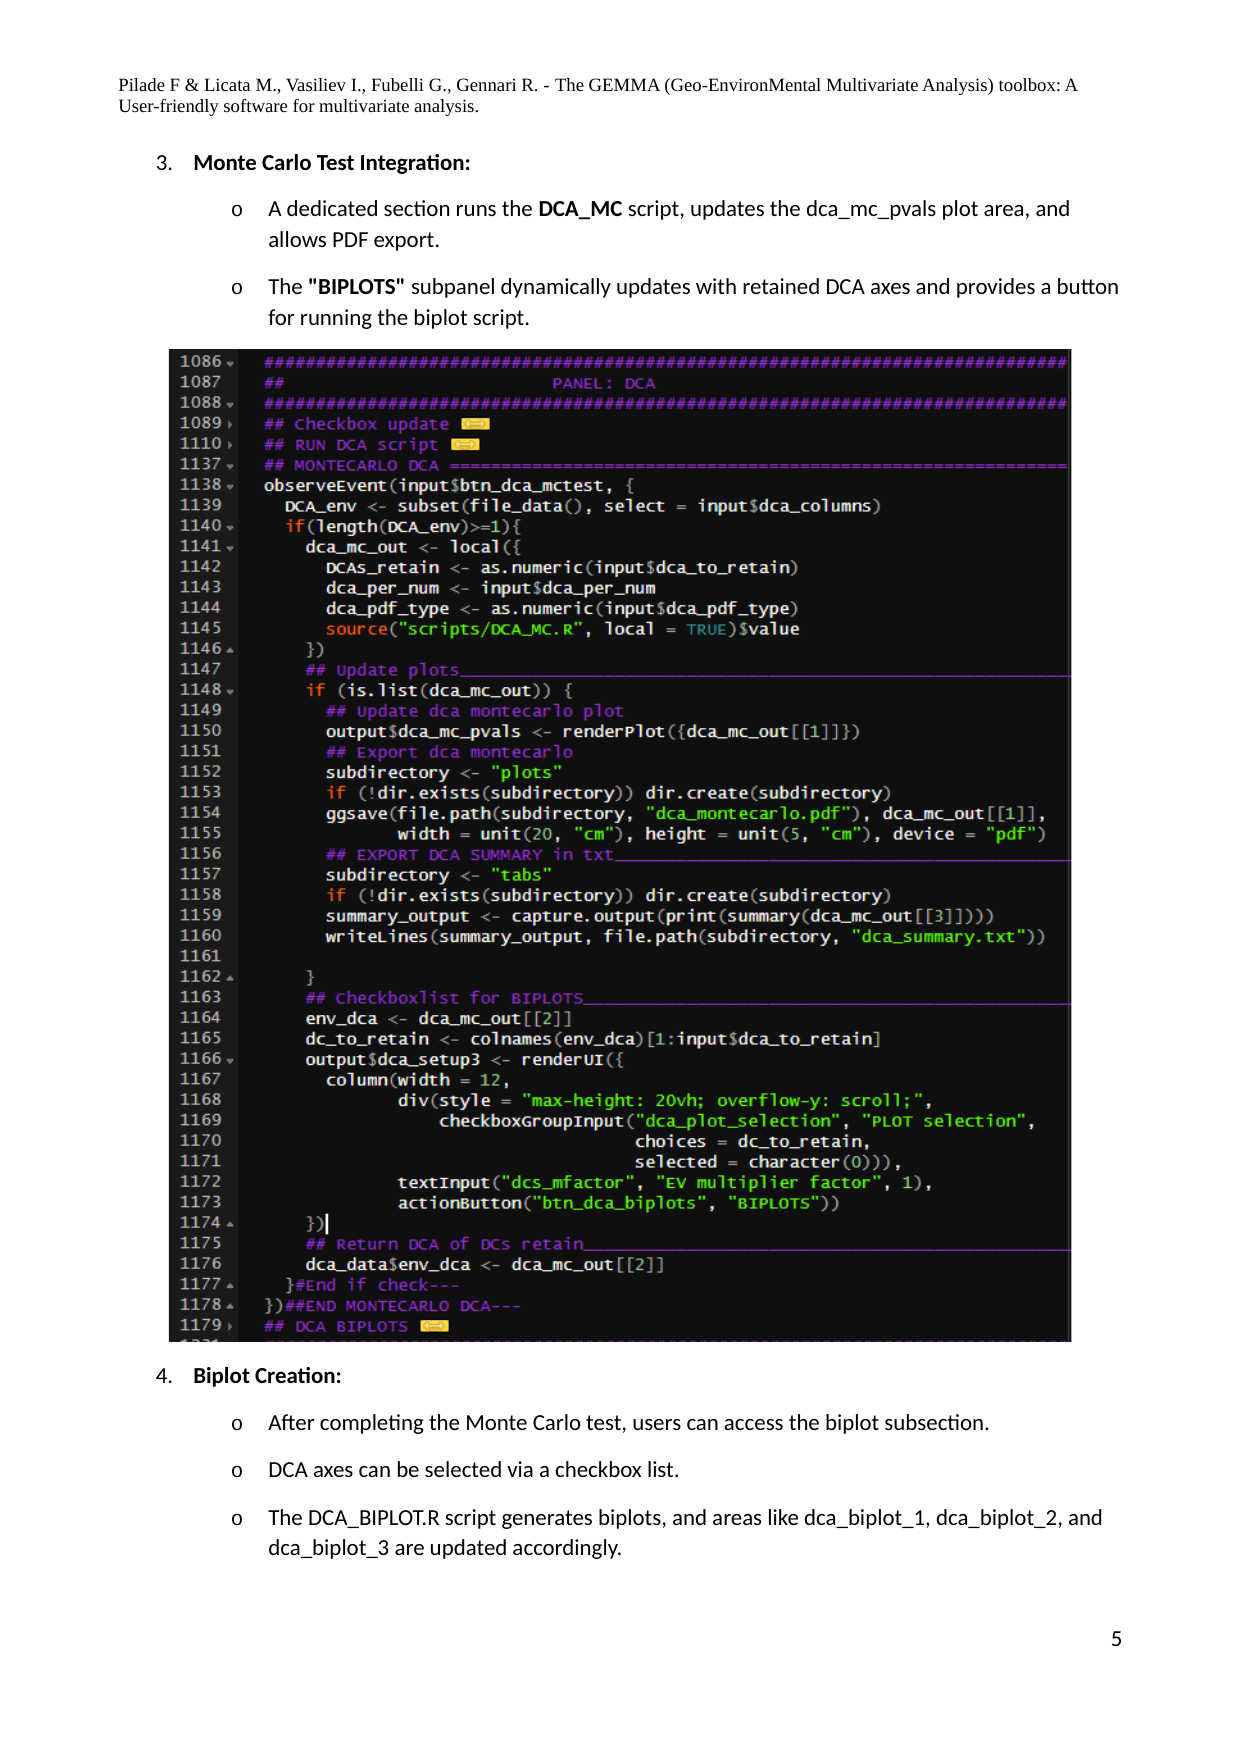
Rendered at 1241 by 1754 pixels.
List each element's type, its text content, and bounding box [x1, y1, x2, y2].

list DCA axes can be selected via a checkbox list. [231, 1455, 1122, 1484]
picture [168, 349, 1072, 1342]
list A dedicated section runs the DCA_MC script, updates the dca_mc_pvals plot area, and allows PDF export. [231, 194, 1122, 253]
list After completing the Monte Carlo test, users can access the biplot subsection. [231, 1408, 1122, 1436]
list The DCA_BIPLOT.R script generates biplots, and areas like dca_biplot_1, dca_biplot_2, and dca_biplot_3 are updated accordingly. [231, 1503, 1122, 1561]
list Monte Carlo Test Integration: [156, 148, 1122, 176]
list Biplot Creation: [156, 1361, 1122, 1389]
list The "BIPLOTS" subpanel dynamically updates with retained DCA axes and provides a button for running the biplot script. [231, 272, 1122, 331]
